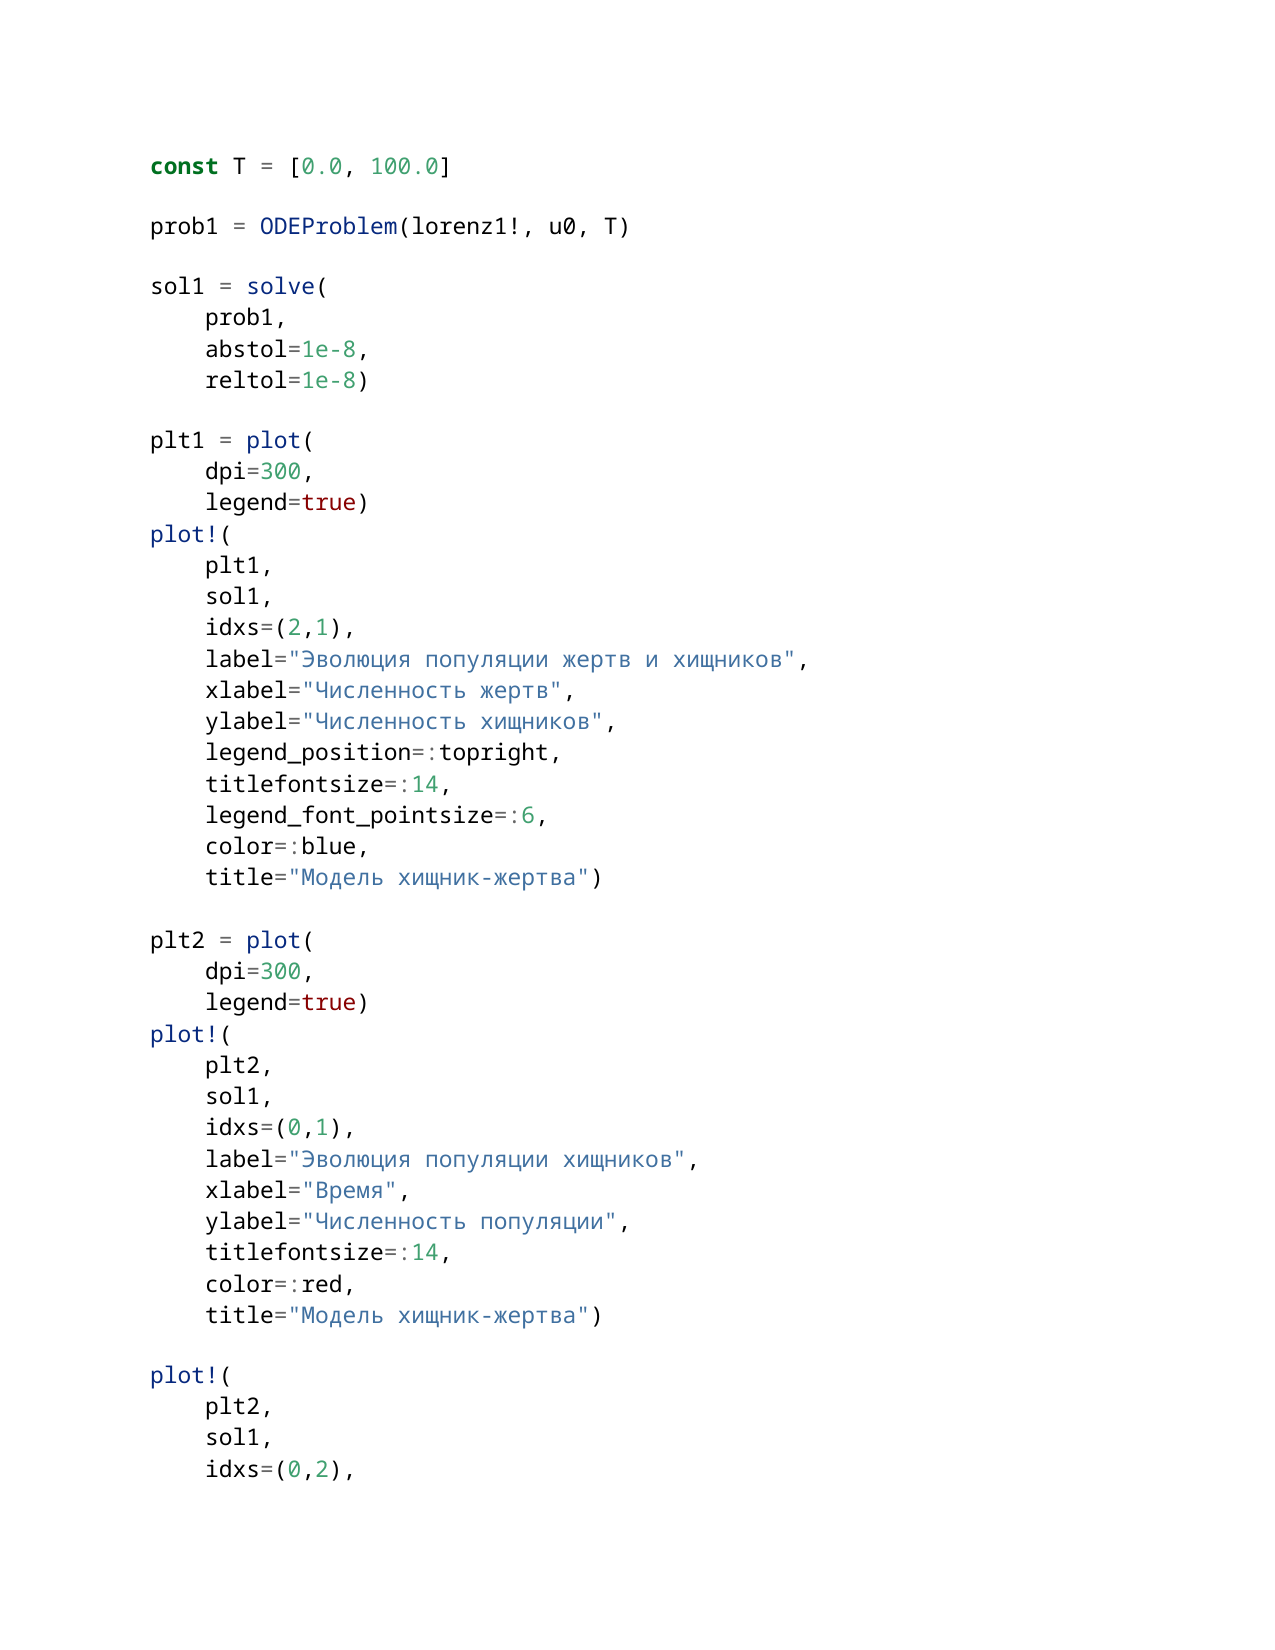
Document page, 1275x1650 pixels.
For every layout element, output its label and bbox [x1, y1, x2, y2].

text [150, 150, 1125, 1484]
